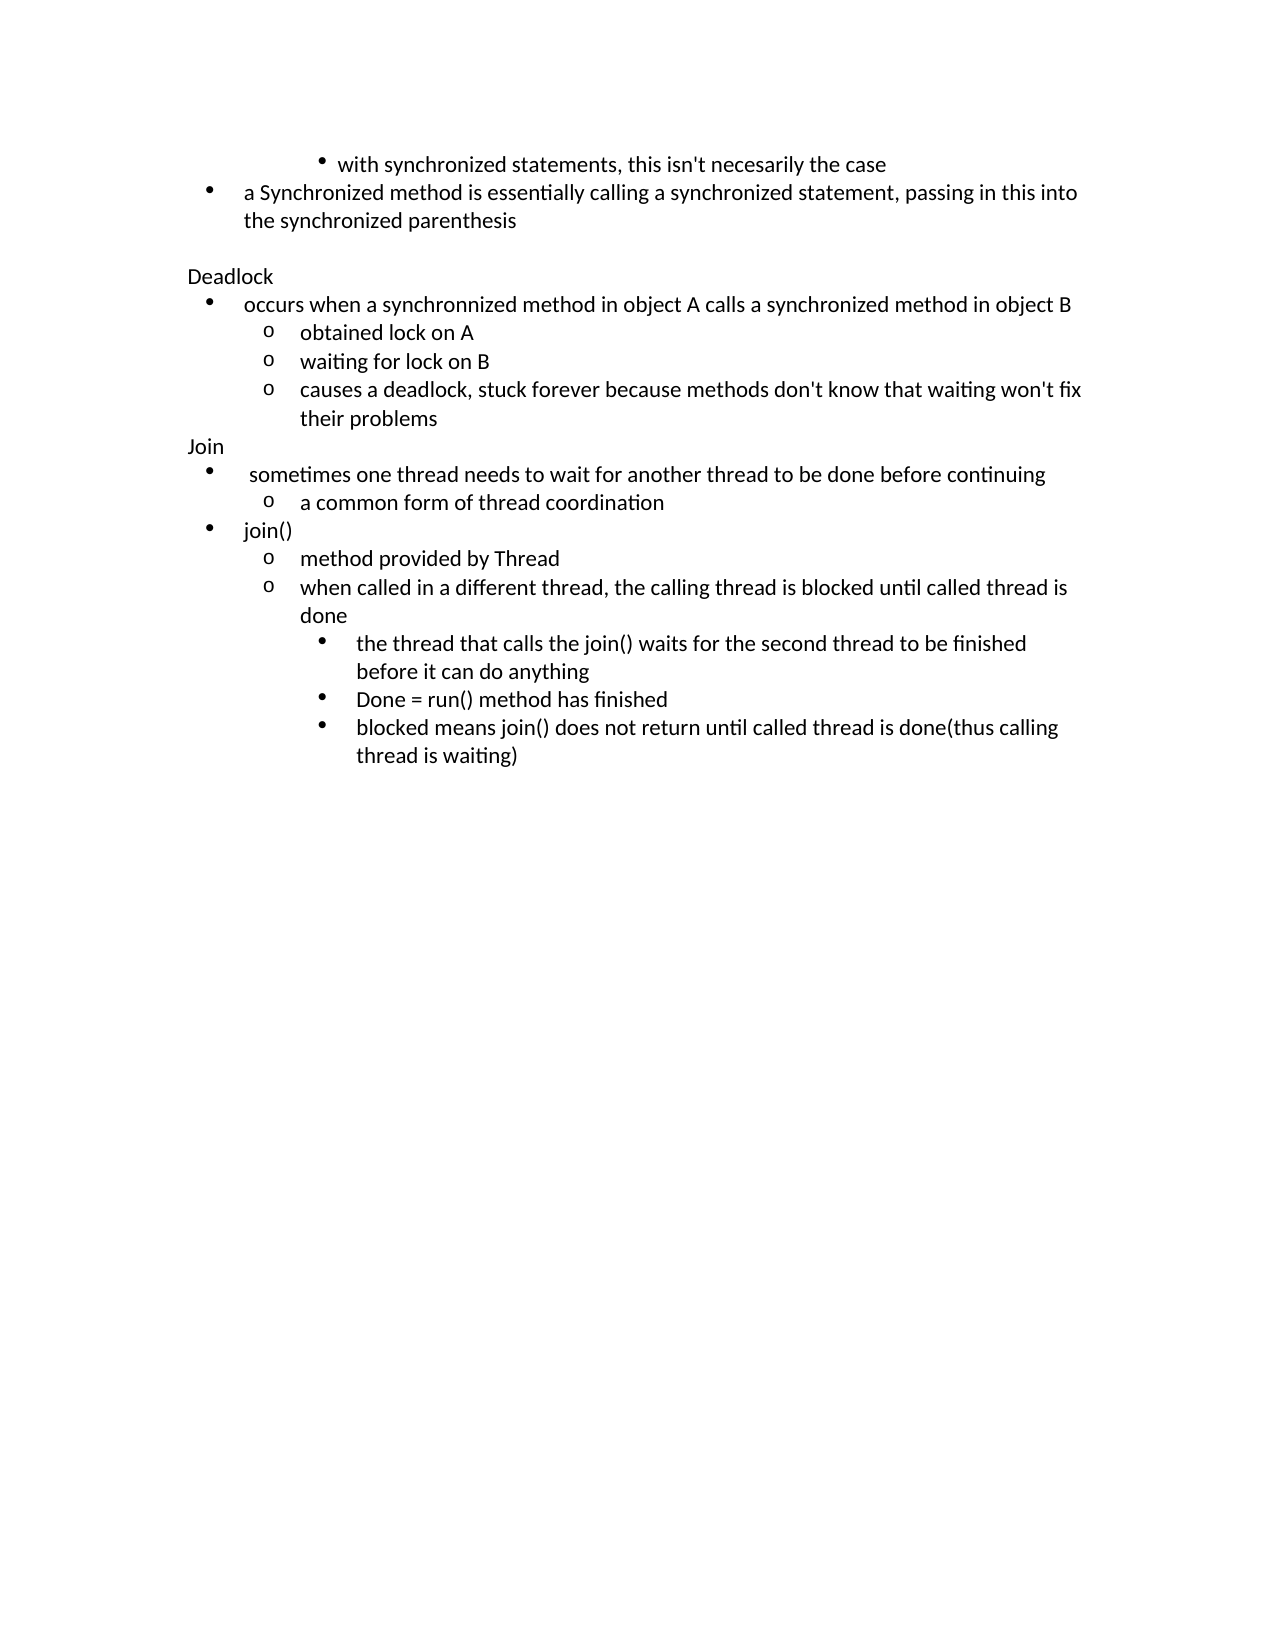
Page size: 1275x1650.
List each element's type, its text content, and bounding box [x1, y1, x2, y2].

list Done = run() method has finished [319, 686, 1087, 713]
list a common form of thread coordination [262, 488, 1087, 516]
list join() [206, 516, 1087, 544]
list causes a deadlock, stuck forever because methods don't know that waiting won't fix their problems [262, 375, 1087, 432]
list when called in a different thread, the calling thread is blocked until called thread is done [262, 573, 1087, 629]
text Deadlock [187, 262, 1087, 290]
list method provided by Thread [262, 544, 1087, 573]
list a Synchronized method is essentially calling a synchronized statement, passing in this into the synchronized parenthesis [206, 178, 1087, 234]
list sometimes one thread needs to wait for another thread to be done before continuing [206, 460, 1087, 488]
list the thread that calls the join() waits for the second thread to be finished before it can do anything [319, 629, 1087, 686]
list blocked means join() does not return until called thread is done(thus calling thread is waiting) [319, 713, 1087, 769]
list obtained lock on A [262, 318, 1087, 347]
text Join [187, 432, 1087, 460]
list with synchronized statements, this isn't necesarily the case [319, 150, 1087, 178]
list waiting for lock on B [262, 347, 1087, 375]
list occurs when a synchronnized method in object A calls a synchronized method in object B [206, 290, 1087, 318]
